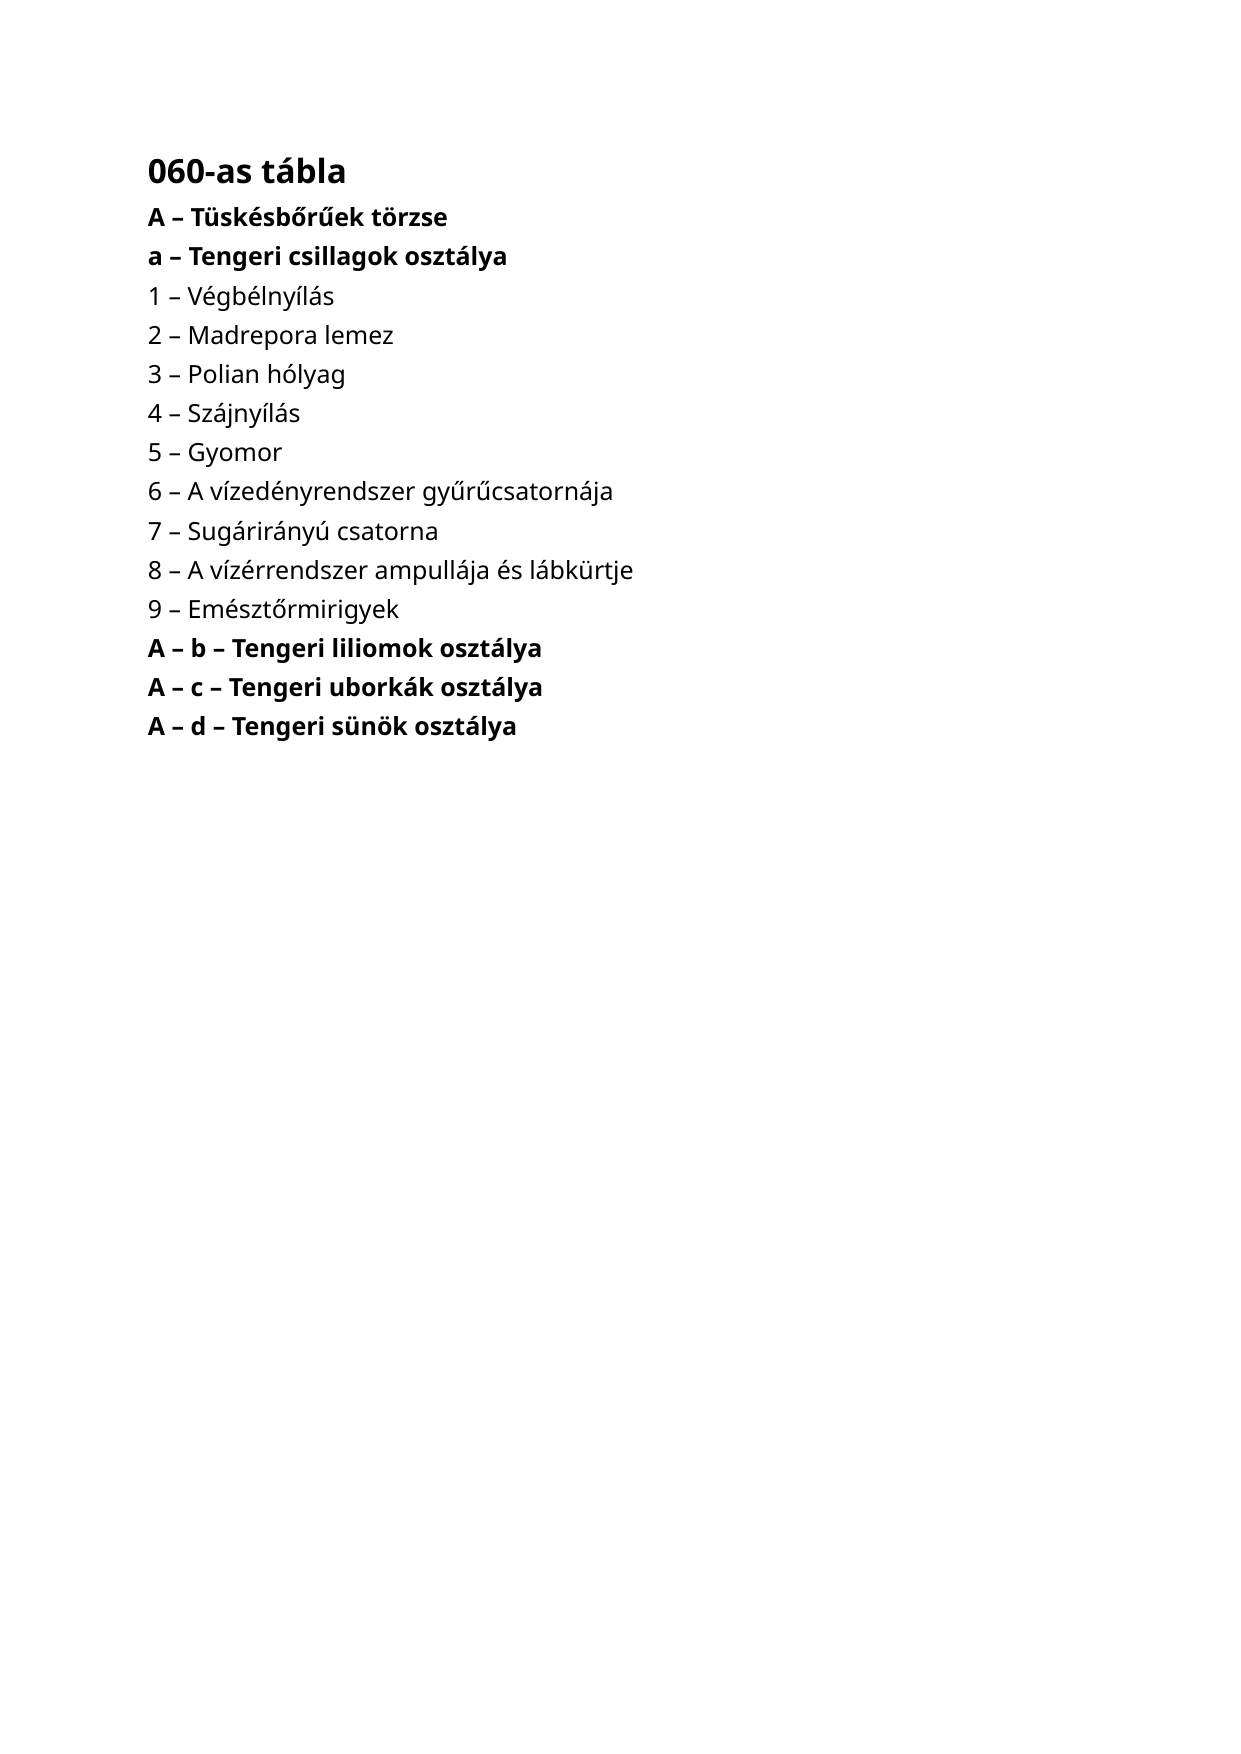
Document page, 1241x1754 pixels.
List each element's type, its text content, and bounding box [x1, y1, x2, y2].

text A – c – Tengeri uborkák osztálya [148, 670, 1093, 704]
text 4 – Szájnyílás [148, 396, 1093, 430]
text 1 – Végbélnyílás [148, 278, 1093, 312]
text A – Tüskésbőrűek törzse [148, 200, 1093, 234]
text A – b – Tengeri liliomok osztálya [148, 631, 1093, 665]
text 9 – Emésztőrmirigyek [148, 591, 1093, 626]
text a – Tengeri csillagok osztálya [148, 239, 1093, 273]
text 8 – A vízérrendszer ampullája és lábkürtje [148, 552, 1093, 586]
text 5 – Gyomor [148, 435, 1093, 469]
text A – d – Tengeri sünök osztálya [148, 709, 1093, 743]
text 2 – Madrepora lemez [148, 317, 1093, 351]
text 060-as tábla [148, 148, 1093, 193]
text 7 – Sugárirányú csatorna [148, 513, 1093, 547]
text 6 – A vízedényrendszer gyűrűcsatornája [148, 474, 1093, 508]
text 3 – Polian hólyag [148, 356, 1093, 391]
